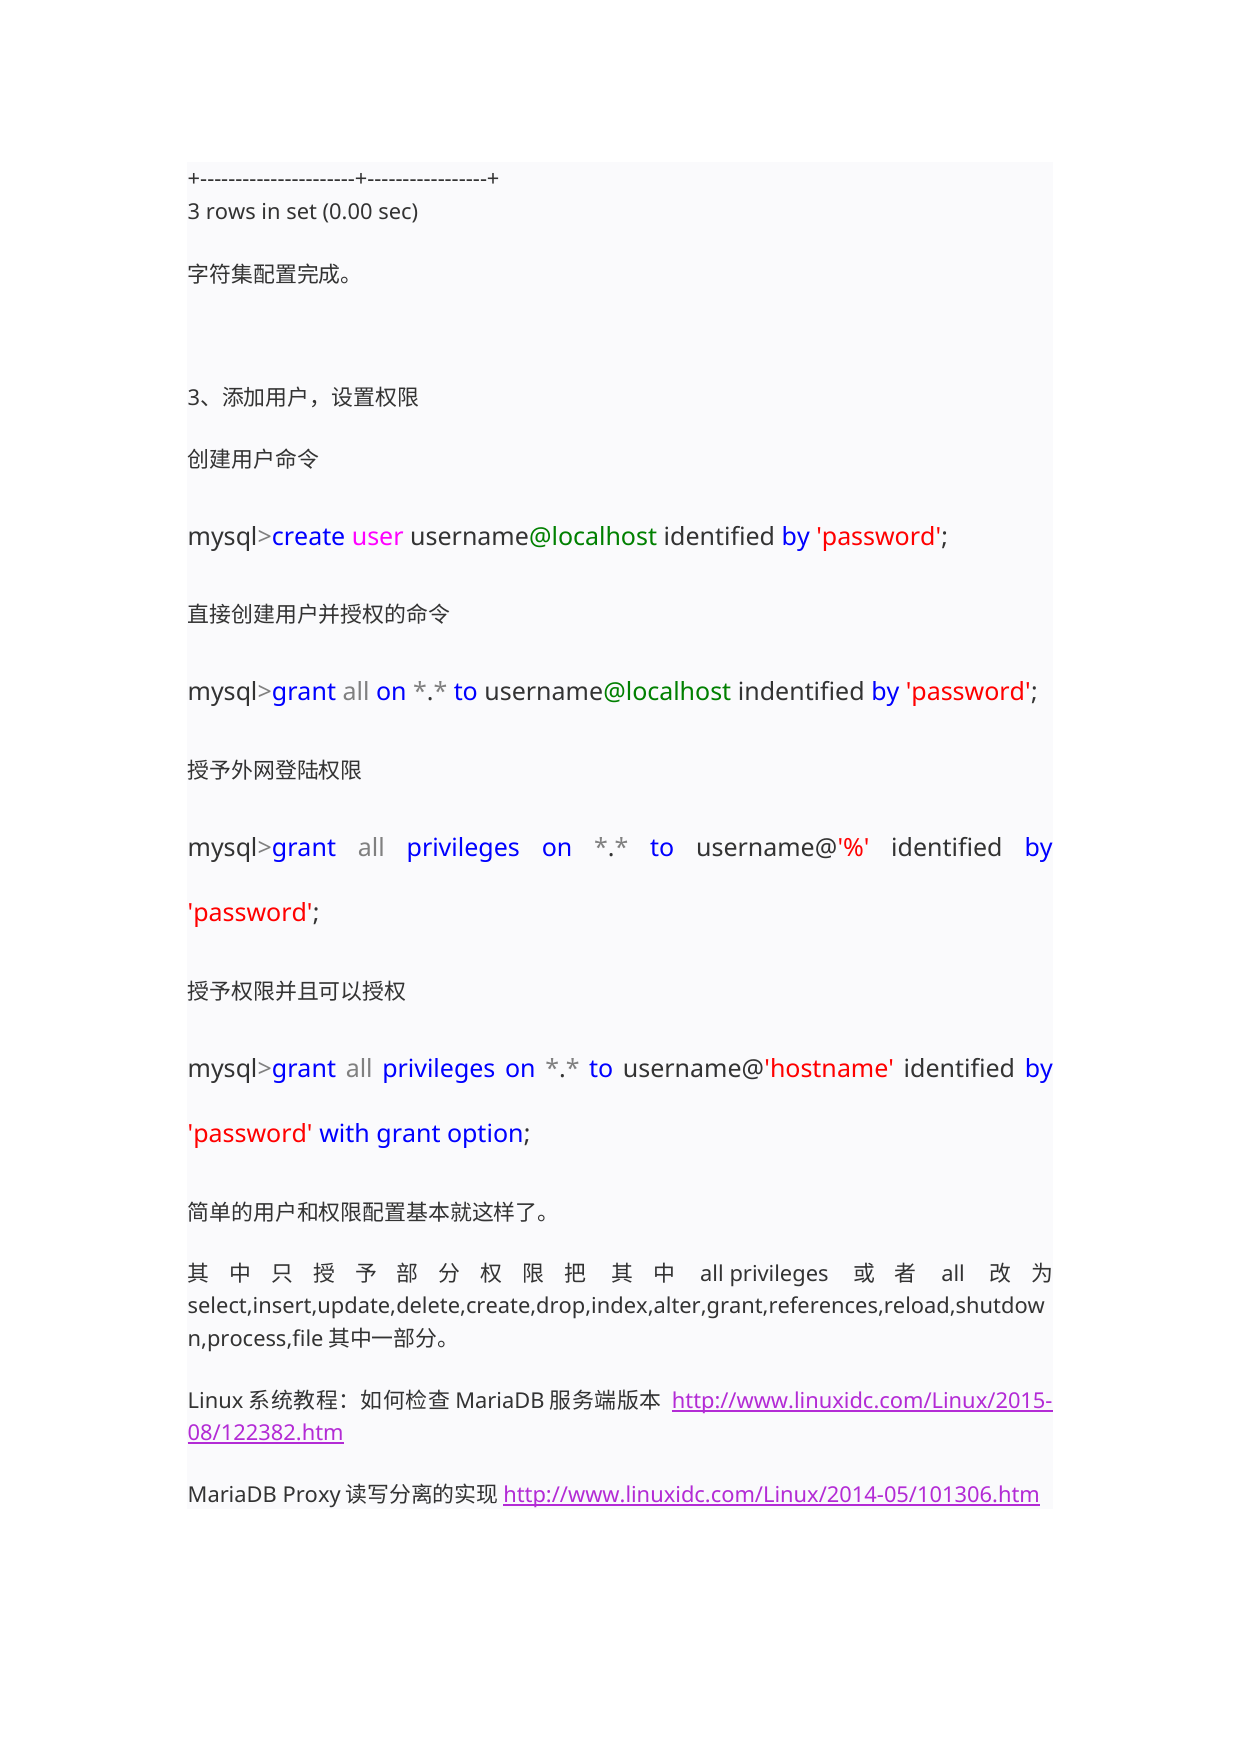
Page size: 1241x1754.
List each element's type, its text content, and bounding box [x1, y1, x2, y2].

text 授予外网登陆权限 [187, 753, 1053, 785]
text MariaDB Proxy读写分离的实现 http://www.linuxidc.com/Linux/2014-05/101306.htm [187, 1477, 1053, 1509]
text 授予权限并且可以授权 [187, 974, 1053, 1006]
text 字符集配置完成。 [187, 256, 1053, 289]
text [187, 162, 1053, 227]
text 创建用户命令 [187, 441, 1053, 474]
text 3、添加用户，设置权限 [187, 379, 1053, 412]
text Linux系统教程：如何检查MariaDB服务端版本 http://www.linuxidc.com/Linux/2015-08/122382.htm [187, 1383, 1053, 1448]
text 其中只授予部分权限把 其中 all privileges或者all改为select,insert,update,delete,create,drop,index,alter,grant,references,reload,shutdown,process,file其中一部分。 [187, 1256, 1053, 1354]
text mysql>grant all on *.* to username@localhost indentified by 'password'; [187, 659, 1053, 724]
text mysql>grant all privileges on *.* to username@'%' identified by 'password'; [187, 814, 1053, 944]
text mysql>grant all privileges on *.* to username@'hostname' identified by 'password' with grant option; [187, 1035, 1053, 1165]
text 直接创建用户并授权的命令 [187, 597, 1053, 629]
text 简单的用户和权限配置基本就这样了。 [187, 1194, 1053, 1227]
text mysql>create user username@localhost identified by 'password'; [187, 503, 1053, 568]
